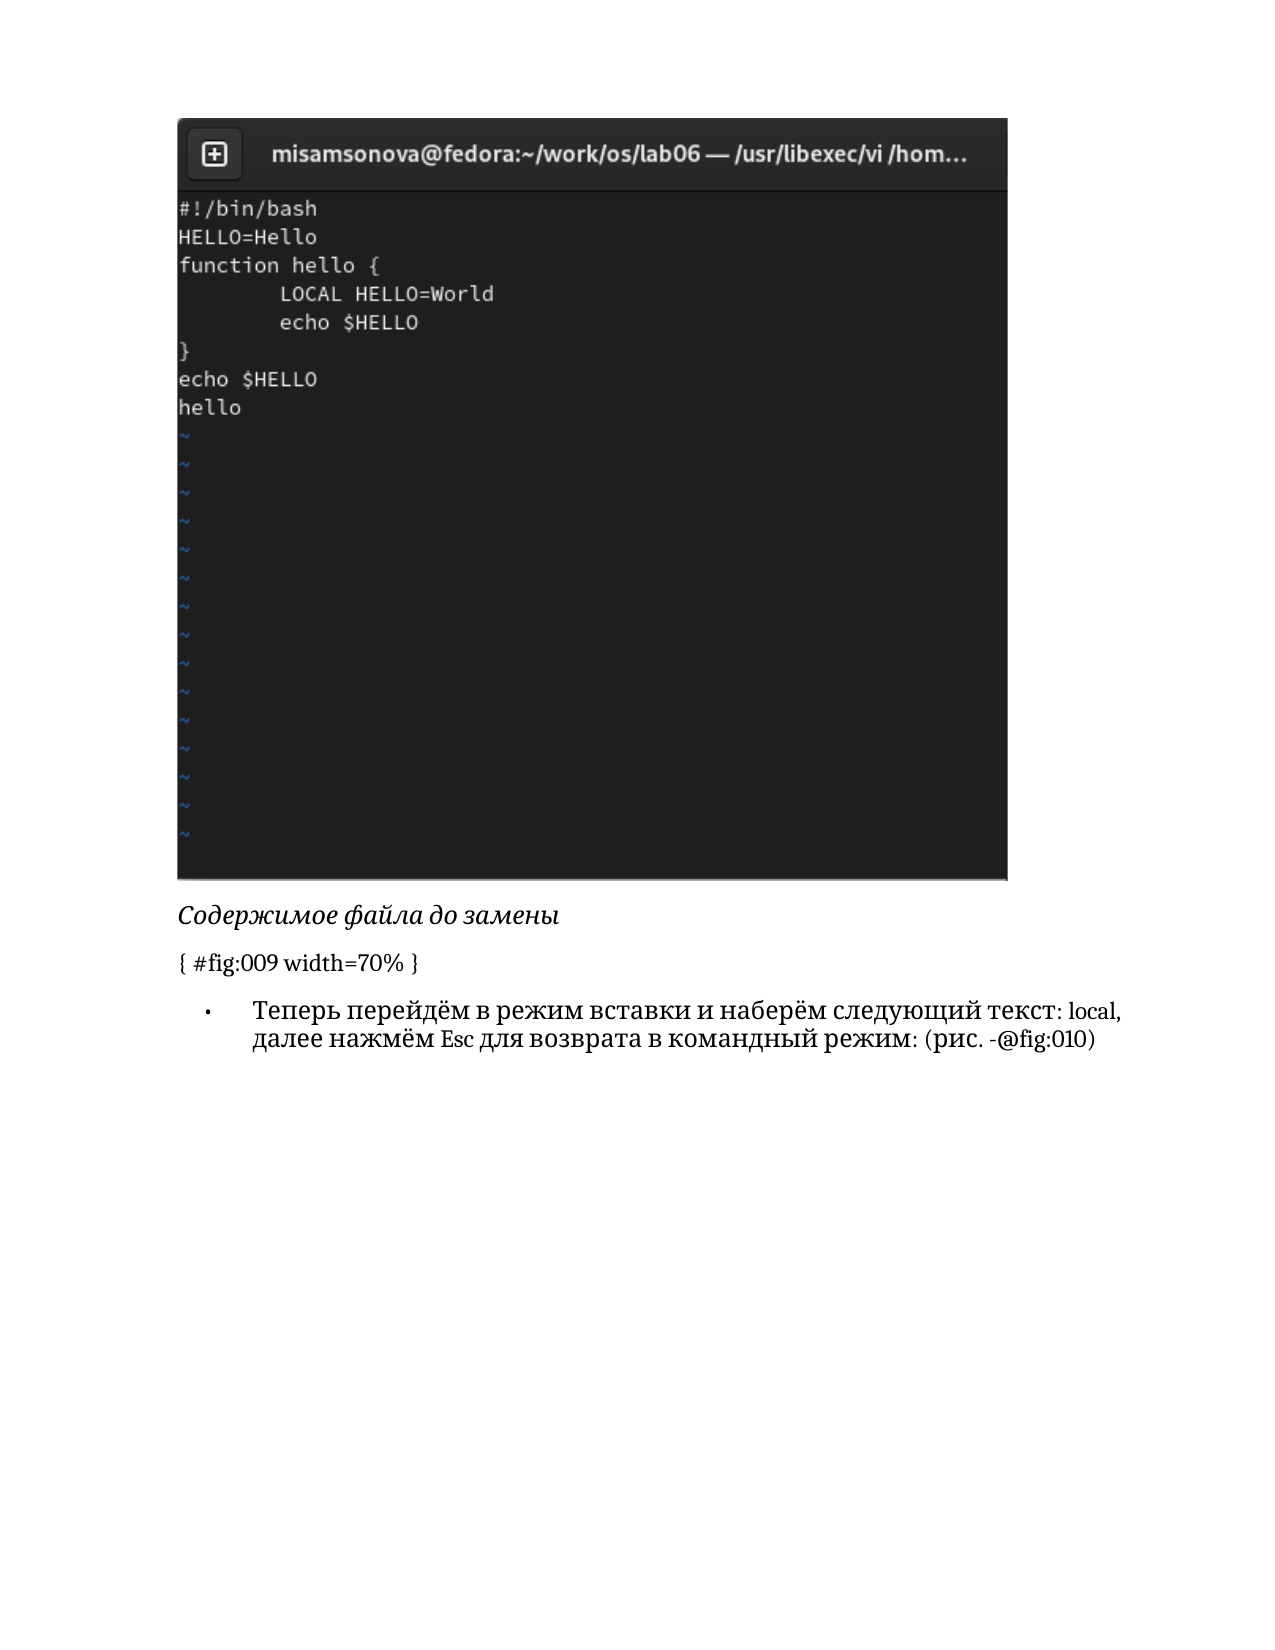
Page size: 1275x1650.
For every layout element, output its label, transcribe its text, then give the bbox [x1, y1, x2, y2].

picture [177, 118, 1008, 881]
list Теперь перейдём в режим вставки и наберём следующий текст: local, далее нажмём Esc для возврата в командный режим: (рис. -@fig:010) [202, 997, 1186, 1054]
text Содержимое файла до замены [177, 902, 1186, 930]
text { #fig:009 width=70% } [177, 949, 1186, 978]
